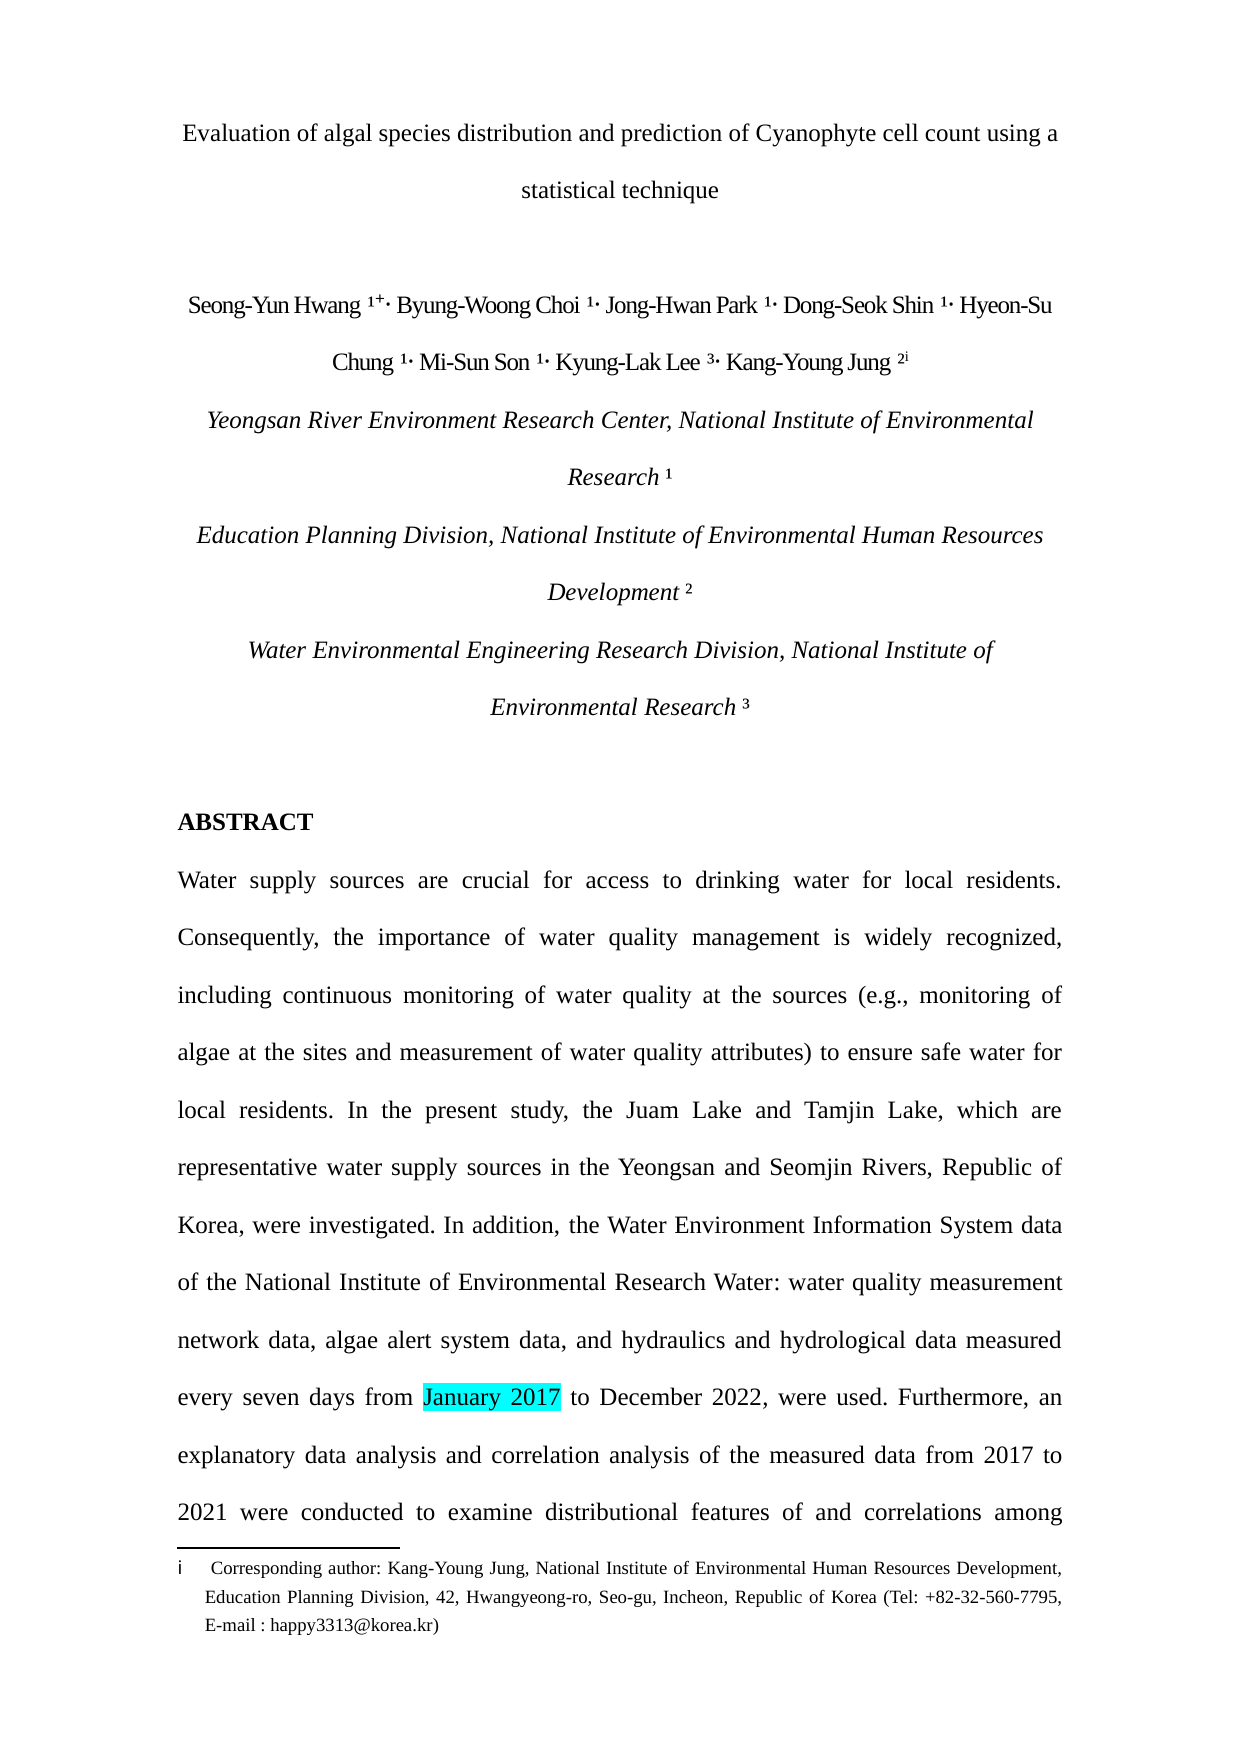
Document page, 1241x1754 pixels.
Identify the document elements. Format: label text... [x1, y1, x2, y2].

text ABSTRACT [177, 807, 1063, 836]
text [177, 865, 1063, 1526]
text Evaluation of algal species distribution and prediction of Cyanophyte cell count using a statistical technique [177, 118, 1063, 204]
text Yeongsan River Environment Research Center, National Institute of Environmental Research ¹ [177, 405, 1063, 491]
text Education Planning Division, National Institute of Environmental Human Resources Development ² [177, 520, 1063, 606]
text Seong-Yun Hwang ¹⁺․ Byung-Woong Choi ¹․ Jong-Hwan Park ¹․ Dong-Seok Shin ¹․ Hyeon-Su Chung ¹․ Mi-Sun Son ¹․ Kyung-Lak Lee ³․ Kang-Young Jung ² [177, 290, 1063, 376]
text Water Environmental Engineering Research Division, National Institute of Environmental Research ³ [177, 635, 1063, 721]
